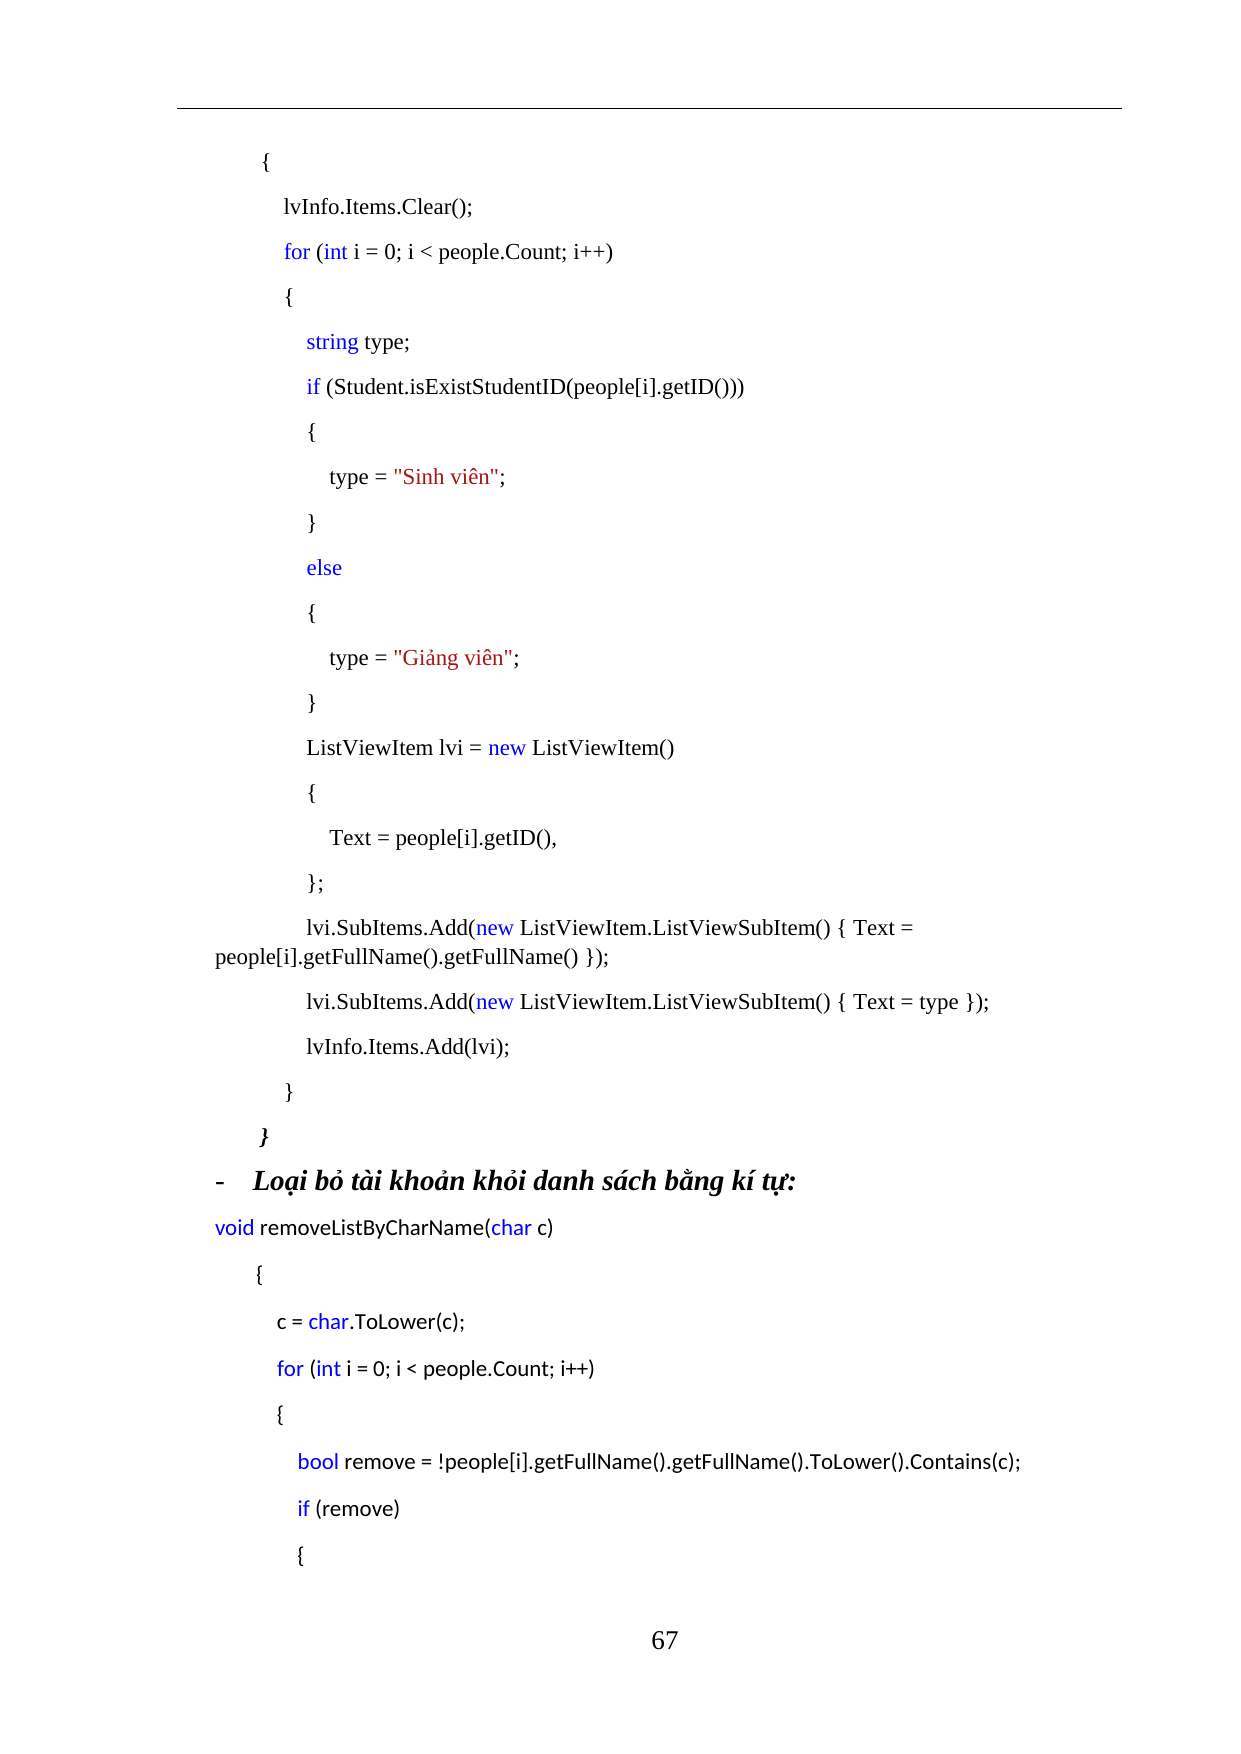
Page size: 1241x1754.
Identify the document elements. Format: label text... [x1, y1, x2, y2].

text { [215, 1401, 1122, 1429]
text { [215, 148, 1122, 174]
text string type; [215, 328, 1122, 354]
text lvInfo.Items.Clear(); [215, 193, 1122, 219]
text { [215, 418, 1122, 445]
text { [215, 1260, 1122, 1288]
text for (int i = 0; i < people.Count; i++) [215, 1354, 1122, 1382]
text ListViewItem lvi = new ListViewItem() [215, 734, 1122, 760]
text } [215, 508, 1122, 535]
text type = "Sinh viên"; [215, 463, 1122, 490]
text bool remove = !people[i].getFullName().getFullName().ToLower().Contains(c); [215, 1447, 1122, 1476]
list Loại bỏ tài khoản khỏi danh sách bằng kí tự: [215, 1163, 1122, 1196]
list } [215, 1123, 1122, 1150]
text lvInfo.Items.Add(lvi); [215, 1033, 1122, 1059]
text } [215, 1078, 1122, 1104]
text if (Student.isExistStudentID(people[i].getID())) [215, 373, 1122, 399]
text { [215, 779, 1122, 806]
text { [215, 1541, 1122, 1569]
text { [215, 283, 1122, 309]
text } [215, 689, 1122, 715]
text c = char.ToLower(c); [215, 1307, 1122, 1335]
text lvi.SubItems.Add(new ListViewItem.ListViewSubItem() { Text = type }); [215, 988, 1122, 1014]
text type = "Giảng viên"; [215, 644, 1122, 670]
text else [215, 554, 1122, 580]
text }; [215, 869, 1122, 896]
text if (remove) [215, 1494, 1122, 1522]
text for (int i = 0; i < people.Count; i++) [215, 238, 1122, 264]
text void removeListByCharName(char c) [215, 1213, 1122, 1241]
text Text = people[i].getID(), [215, 824, 1122, 851]
text { [215, 599, 1122, 625]
text lvi.SubItems.Add(new ListViewItem.ListViewSubItem() { Text = people[i].getFullName().getFullName() }); [215, 914, 1122, 969]
